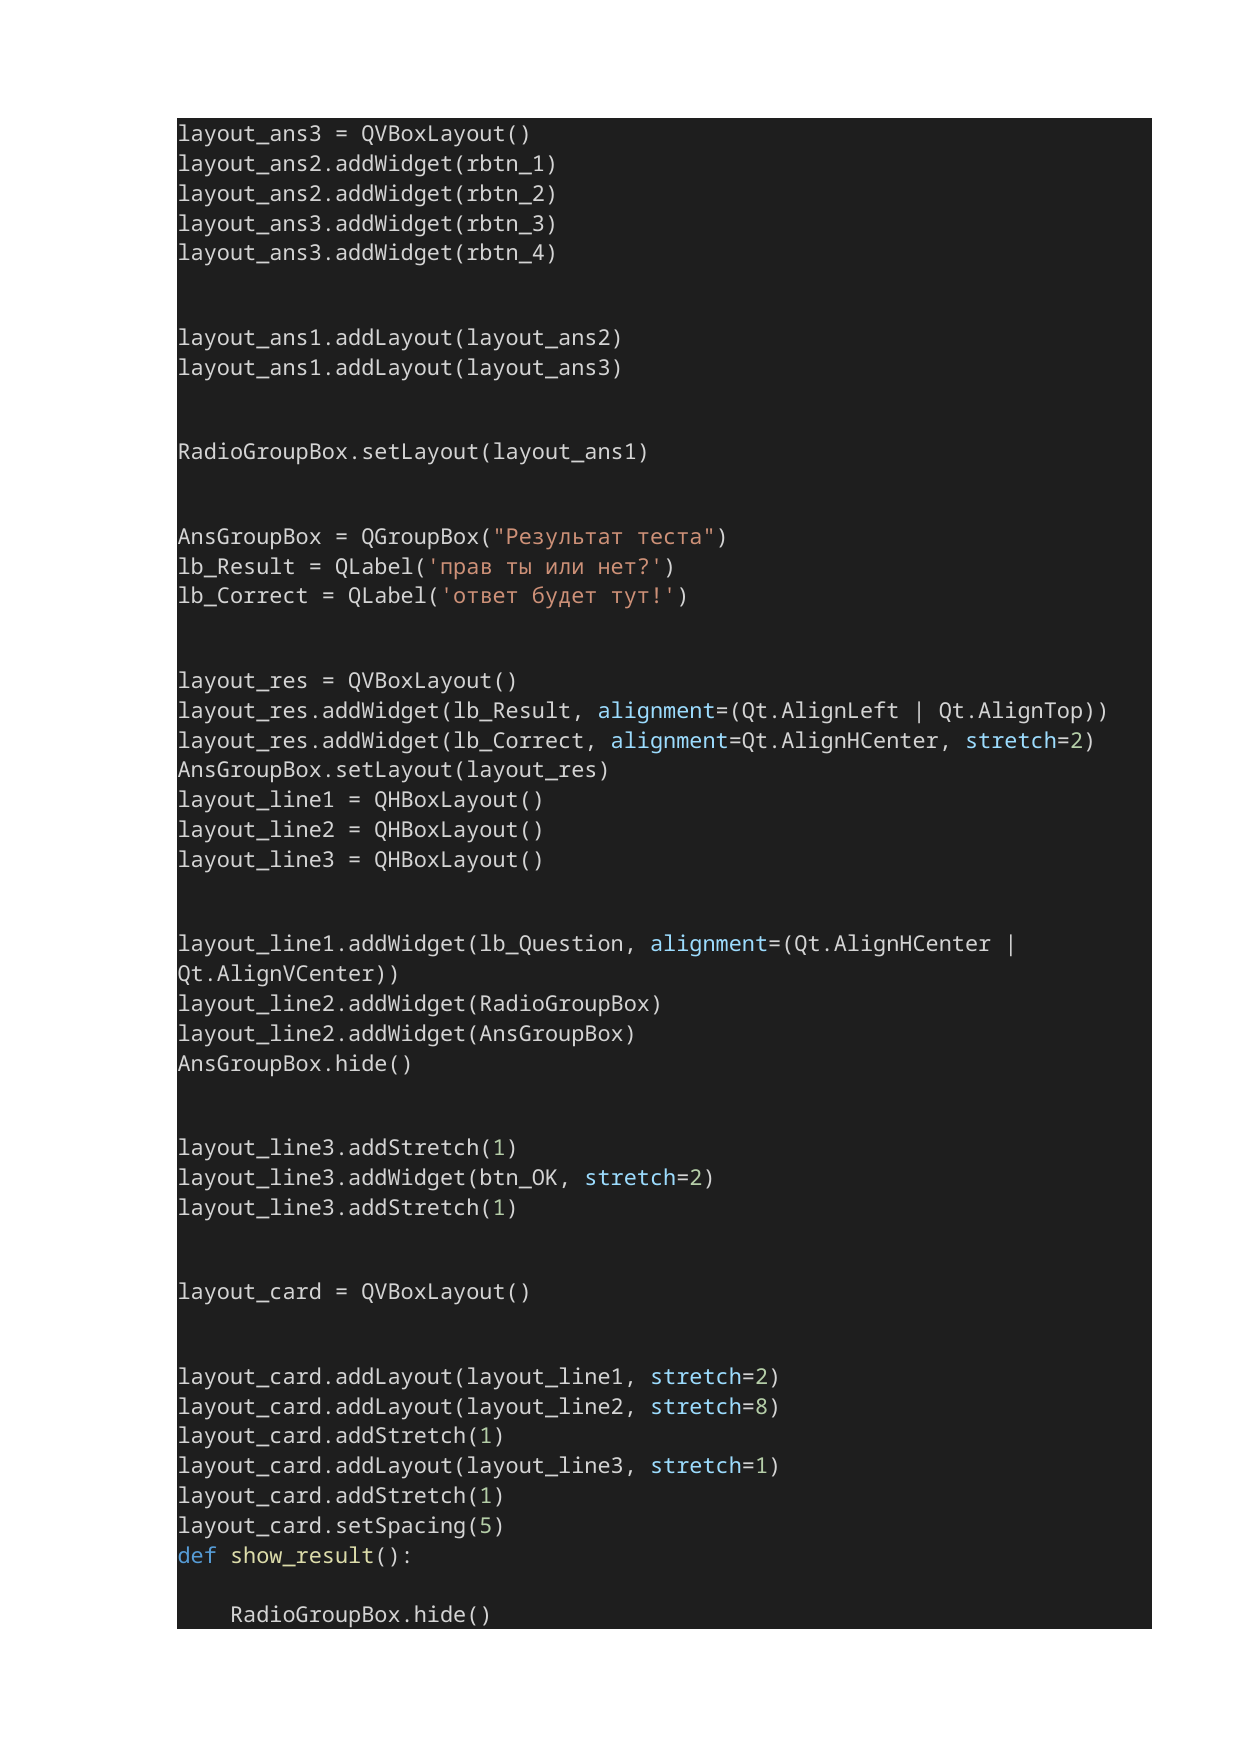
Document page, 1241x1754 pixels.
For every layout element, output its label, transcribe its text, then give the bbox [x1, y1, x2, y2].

text layout_line3.addStretch(1) [177, 1132, 1152, 1162]
text lb_Result = QLabel('прав ты или нет?') [177, 551, 1152, 580]
text layout_card.addStretch(1) [177, 1480, 1152, 1510]
text RadioGroupBox.setLayout(layout_ans1) [177, 436, 1152, 466]
text layout_ans2.addWidget(rbtn_1) [177, 148, 1152, 178]
text layout_res = QVBoxLayout() [177, 665, 1152, 695]
text lb_Correct = QLabel('ответ будет тут!') [177, 580, 1152, 610]
text layout_ans2.addWidget(rbtn_2) [177, 178, 1152, 207]
text layout_card.setSpacing(5) [177, 1510, 1152, 1539]
text RadioGroupBox.hide() [177, 1599, 1152, 1629]
text layout_ans1.addLayout(layout_ans2) [177, 322, 1152, 352]
text layout_res.addWidget(lb_Correct, alignment=Qt.AlignHCenter, stretch=2) [177, 724, 1152, 754]
text layout_ans3.addWidget(rbtn_4) [177, 237, 1152, 267]
text AnsGroupBox.hide() [177, 1047, 1152, 1077]
text layout_card.addLayout(layout_line1, stretch=2) [177, 1361, 1152, 1391]
text AnsGroupBox = QGroupBox("Результат теста") [177, 521, 1152, 551]
text layout_line3.addStretch(1) [177, 1192, 1152, 1221]
text layout_line1 = QHBoxLayout() [177, 784, 1152, 814]
text layout_card.addLayout(layout_line2, stretch=8) [177, 1391, 1152, 1420]
text AnsGroupBox.setLayout(layout_res) [177, 754, 1152, 784]
text def show_result(): [177, 1539, 1152, 1569]
text layout_card.addLayout(layout_line3, stretch=1) [177, 1450, 1152, 1480]
text layout_line3 = QHBoxLayout() [177, 844, 1152, 873]
text layout_card.addStretch(1) [177, 1420, 1152, 1450]
text layout_line2.addWidget(RadioGroupBox) [177, 988, 1152, 1018]
text layout_card = QVBoxLayout() [177, 1276, 1152, 1306]
text layout_line3.addWidget(btn_OK, stretch=2) [177, 1162, 1152, 1192]
text layout_line1.addWidget(lb_Question, alignment=(Qt.AlignHCenter | Qt.AlignVCenter)) [177, 928, 1152, 988]
text layout_ans3.addWidget(rbtn_3) [177, 207, 1152, 237]
text layout_ans1.addLayout(layout_ans3) [177, 352, 1152, 381]
text layout_line2.addWidget(AnsGroupBox) [177, 1018, 1152, 1047]
text layout_line2 = QHBoxLayout() [177, 814, 1152, 844]
text layout_res.addWidget(lb_Result, alignment=(Qt.AlignLeft | Qt.AlignTop)) [177, 695, 1152, 724]
text layout_ans3 = QVBoxLayout() [177, 118, 1152, 148]
